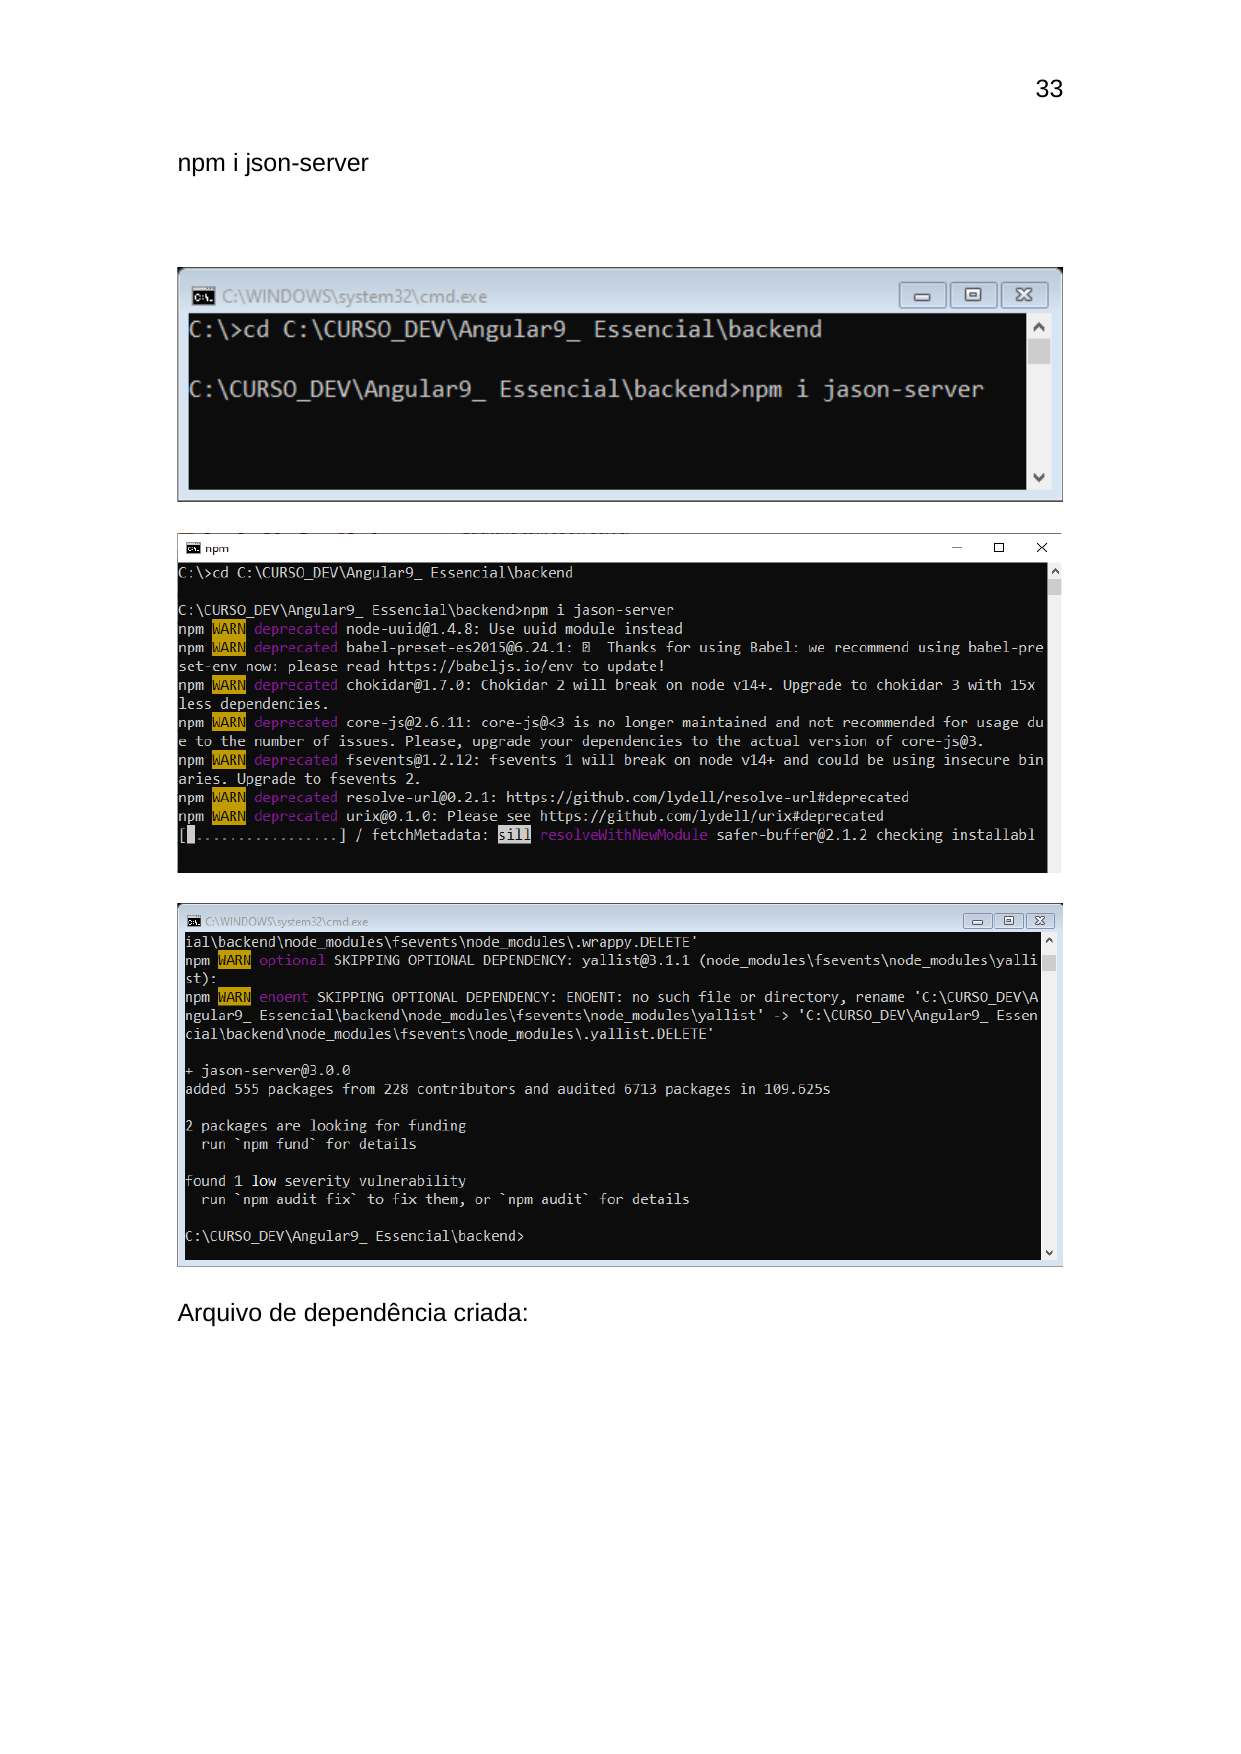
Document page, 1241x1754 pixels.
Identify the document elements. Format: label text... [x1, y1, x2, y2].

text npm i json-server [177, 148, 1063, 176]
picture [177, 533, 1062, 873]
text Arquivo de dependência criada: [177, 1298, 1063, 1327]
